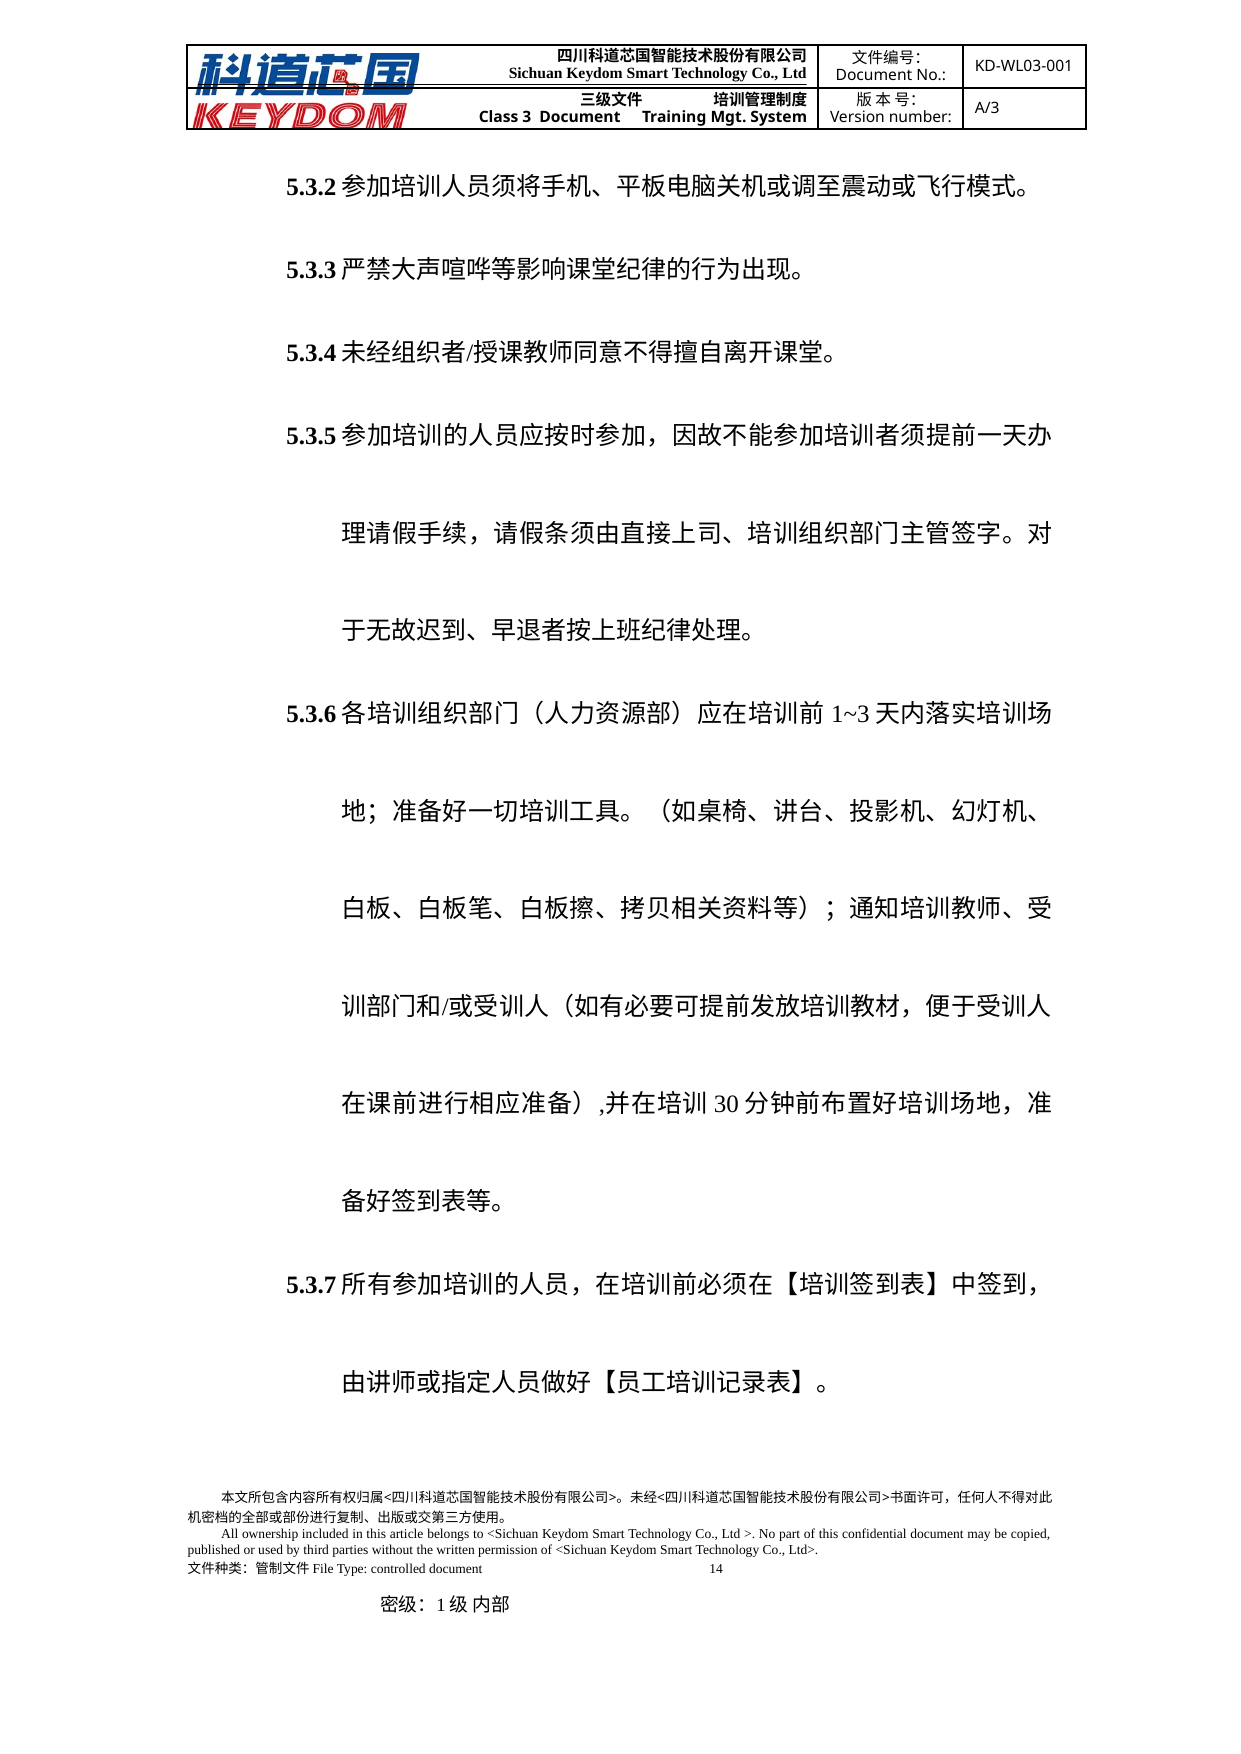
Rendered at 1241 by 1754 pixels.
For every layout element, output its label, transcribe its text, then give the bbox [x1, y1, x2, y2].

picture [192, 89, 420, 128]
text 严禁大声喧哗等影响课堂纪律的行为出现。 [187, 235, 1053, 300]
text 参加培训的人员应按时参加，因故不能参加培训者须提前一天办理请假手续，请假条须由直接上司、培训组织部门主管签字。对于无故迟到、早退者按上班纪律处理。 [286, 401, 1053, 661]
text 所有参加培训的人员，在培训前必须在【培训签到表】中签到，由讲师或指定人员做好【员工培训记录表】。 [286, 1250, 1053, 1413]
picture [192, 53, 420, 87]
text 未经组织者/授课教师同意不得擅自离开课堂。 [187, 318, 1053, 383]
text 各培训组织部门（人力资源部）应在培训前1~3天内落实培训场地；准备好一切培训工具。（如桌椅、讲台、投影机、幻灯机、白板、白板笔、白板擦、拷贝相关资料等）；通知培训教师、受训部门和/或受训人（如有必要可提前发放培训教材，便于受训人在课前进行相应准备）,并在培训30分钟前布置好培训场地，准备好签到表等。 [286, 679, 1053, 1232]
text 参加培训人员须将手机、平板电脑关机或调至震动或飞行模式。 [187, 152, 1053, 217]
